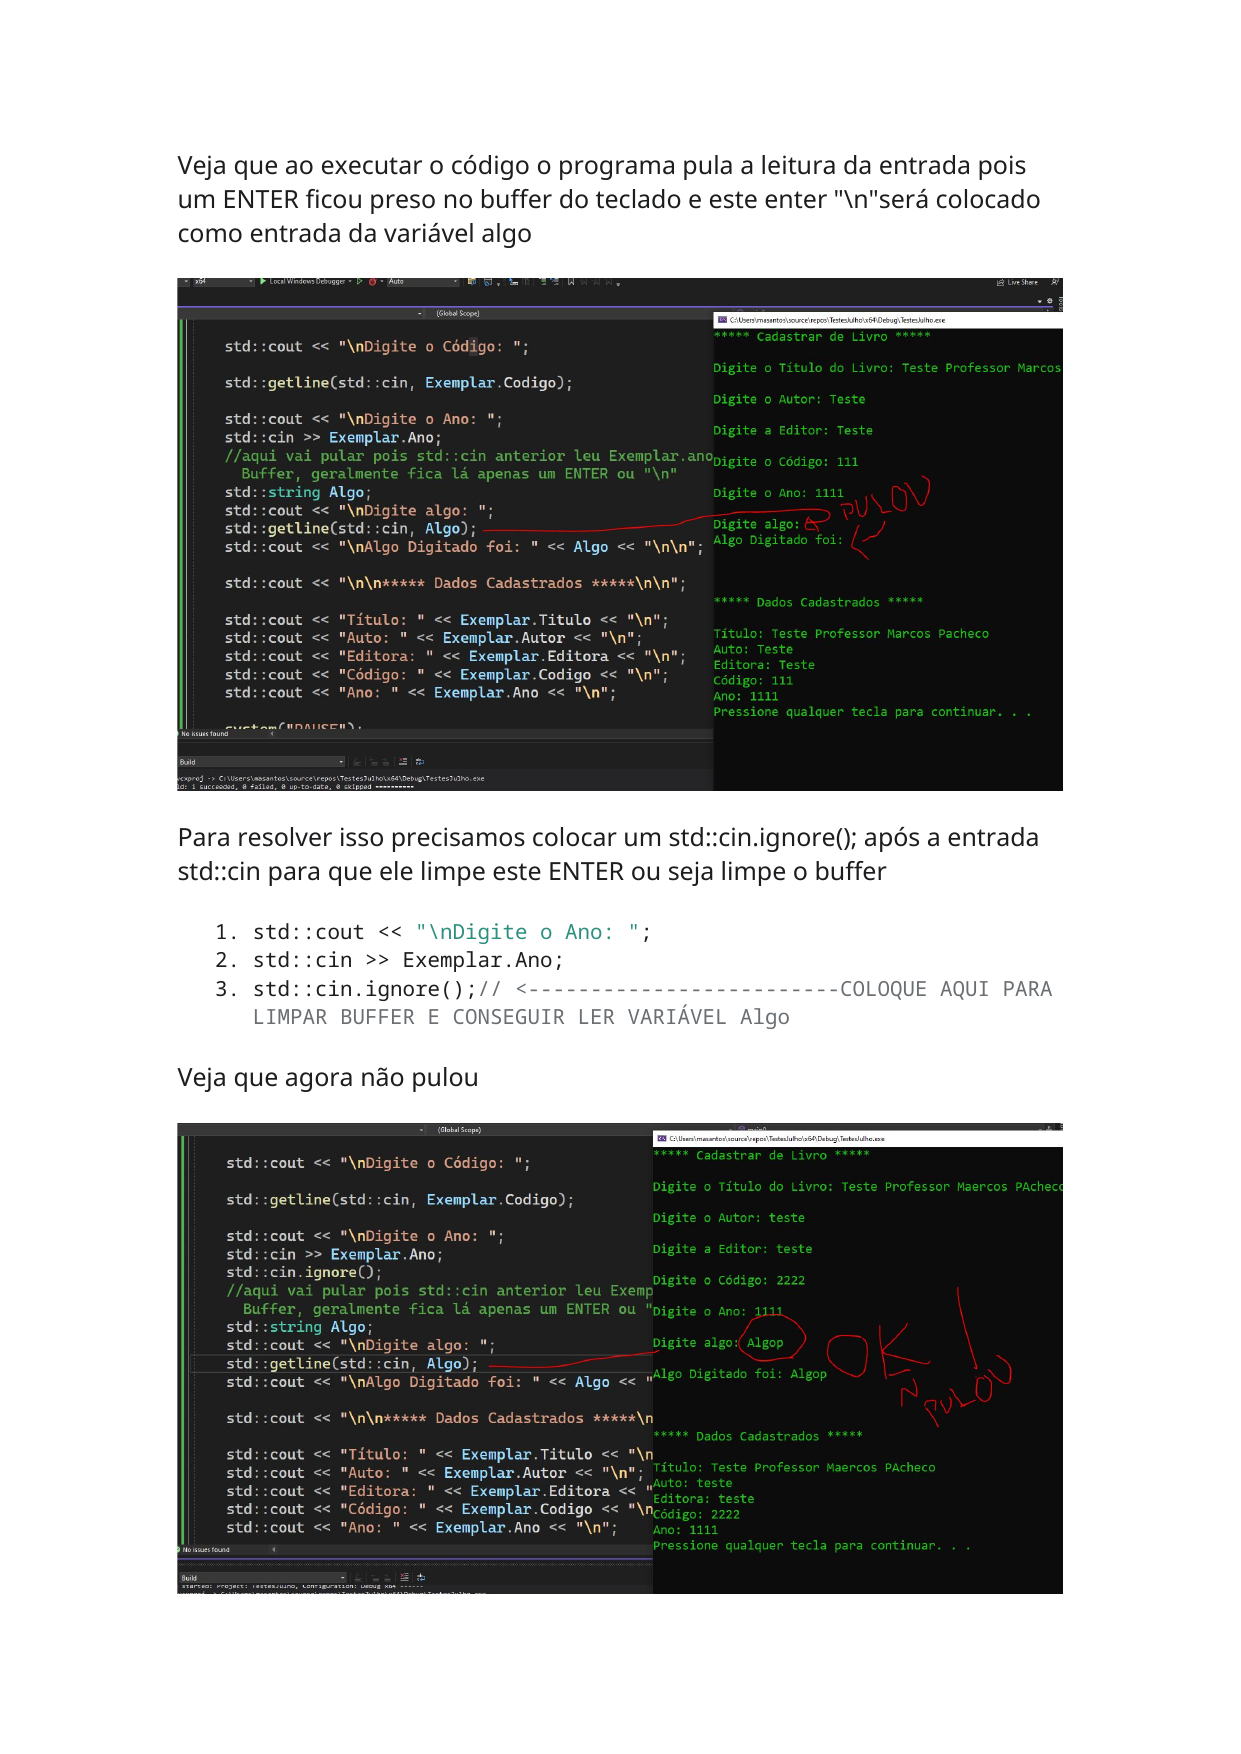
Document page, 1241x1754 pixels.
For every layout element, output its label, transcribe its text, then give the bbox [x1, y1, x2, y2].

list std::cin >> Exemplar.Ano; [215, 946, 1063, 974]
picture [177, 278, 1063, 791]
text Veja que ao executar o código o programa pula a leitura da entrada pois um ENTER ficou preso no buffer do teclado e este enter "\n"será colocado como entrada da variável algo [177, 148, 1063, 250]
list std::cout << "\nDigite o Ano: "; [215, 917, 1063, 946]
text Para resolver isso precisamos colocar um std::cin.ignore(); após a entrada std::cin para que ele limpe este ENTER ou seja limpe o buffer [177, 820, 1063, 888]
picture [177, 1123, 1063, 1594]
list std::cin.ignore();// <-------------------------COLOQUE AQUI PARA LIMPAR BUFFER E CONSEGUIR LER VARIÁVEL Algo [215, 974, 1063, 1031]
text Veja que agora não pulou [177, 1060, 1063, 1094]
